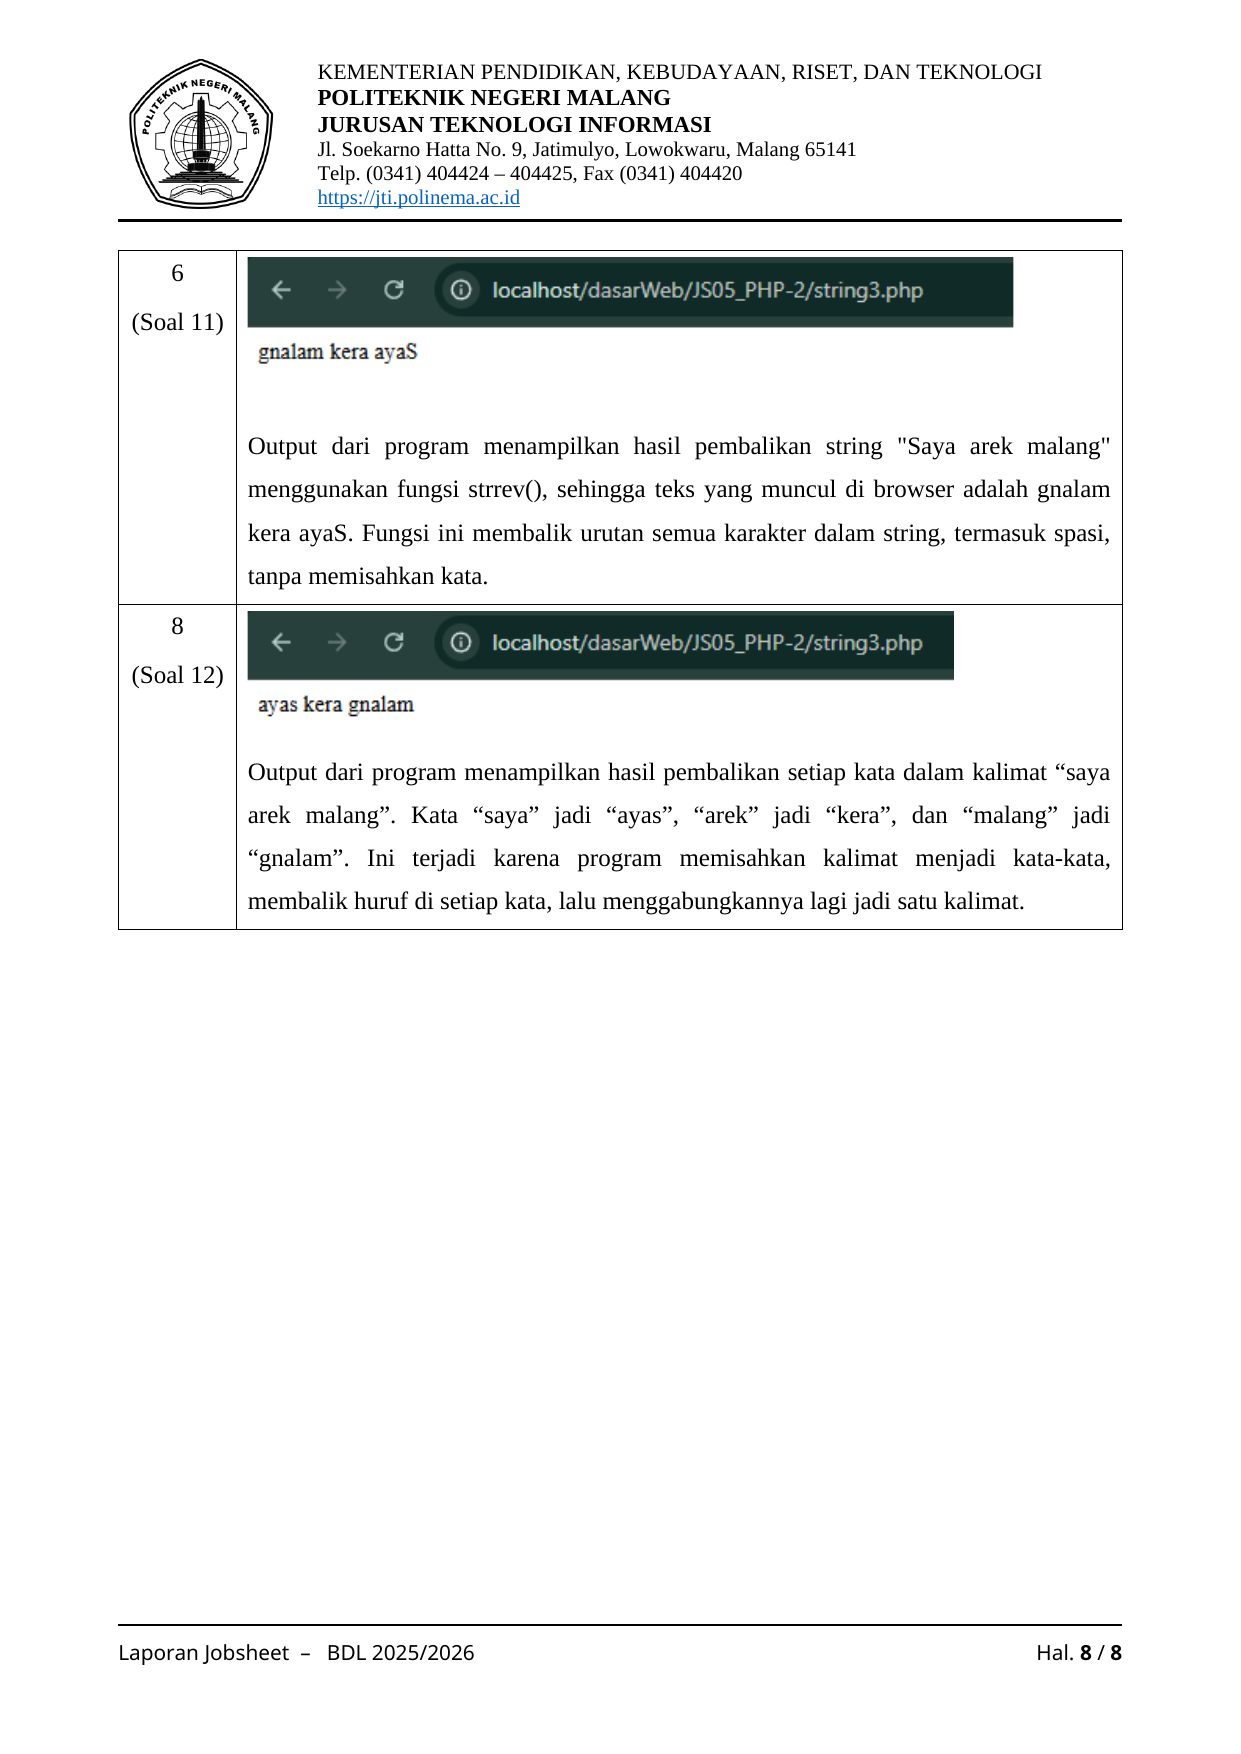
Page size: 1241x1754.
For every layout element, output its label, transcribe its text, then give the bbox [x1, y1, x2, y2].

picture [247, 257, 1014, 411]
table_cell Output dari program menampilkan hasil pembalikan string "Saya arek malang" menggunakan fungsi strrev(), sehingga teks yang muncul di browser adalah gnalam kera ayaS. Fungsi ini membalik urutan semua karakter dalam string, termasuk spasi, tanpa memisahkan kata. [237, 251, 1122, 604]
picture [129, 59, 275, 209]
table_cell 8 (Soal 12) [119, 605, 236, 929]
table_cell Output dari program menampilkan hasil pembalikan setiap kata dalam kalimat “saya arek malang”. Kata “saya” jadi “ayas”, “arek” jadi “kera”, dan “malang” jadi “gnalam”. Ini terjadi karena program memisahkan kalimat menjadi kata-kata, membalik huruf di setiap kata, lalu menggabungkannya lagi jadi satu kalimat. [237, 605, 1122, 929]
picture [247, 611, 954, 737]
table_cell 6 (Soal 11) [119, 251, 236, 604]
